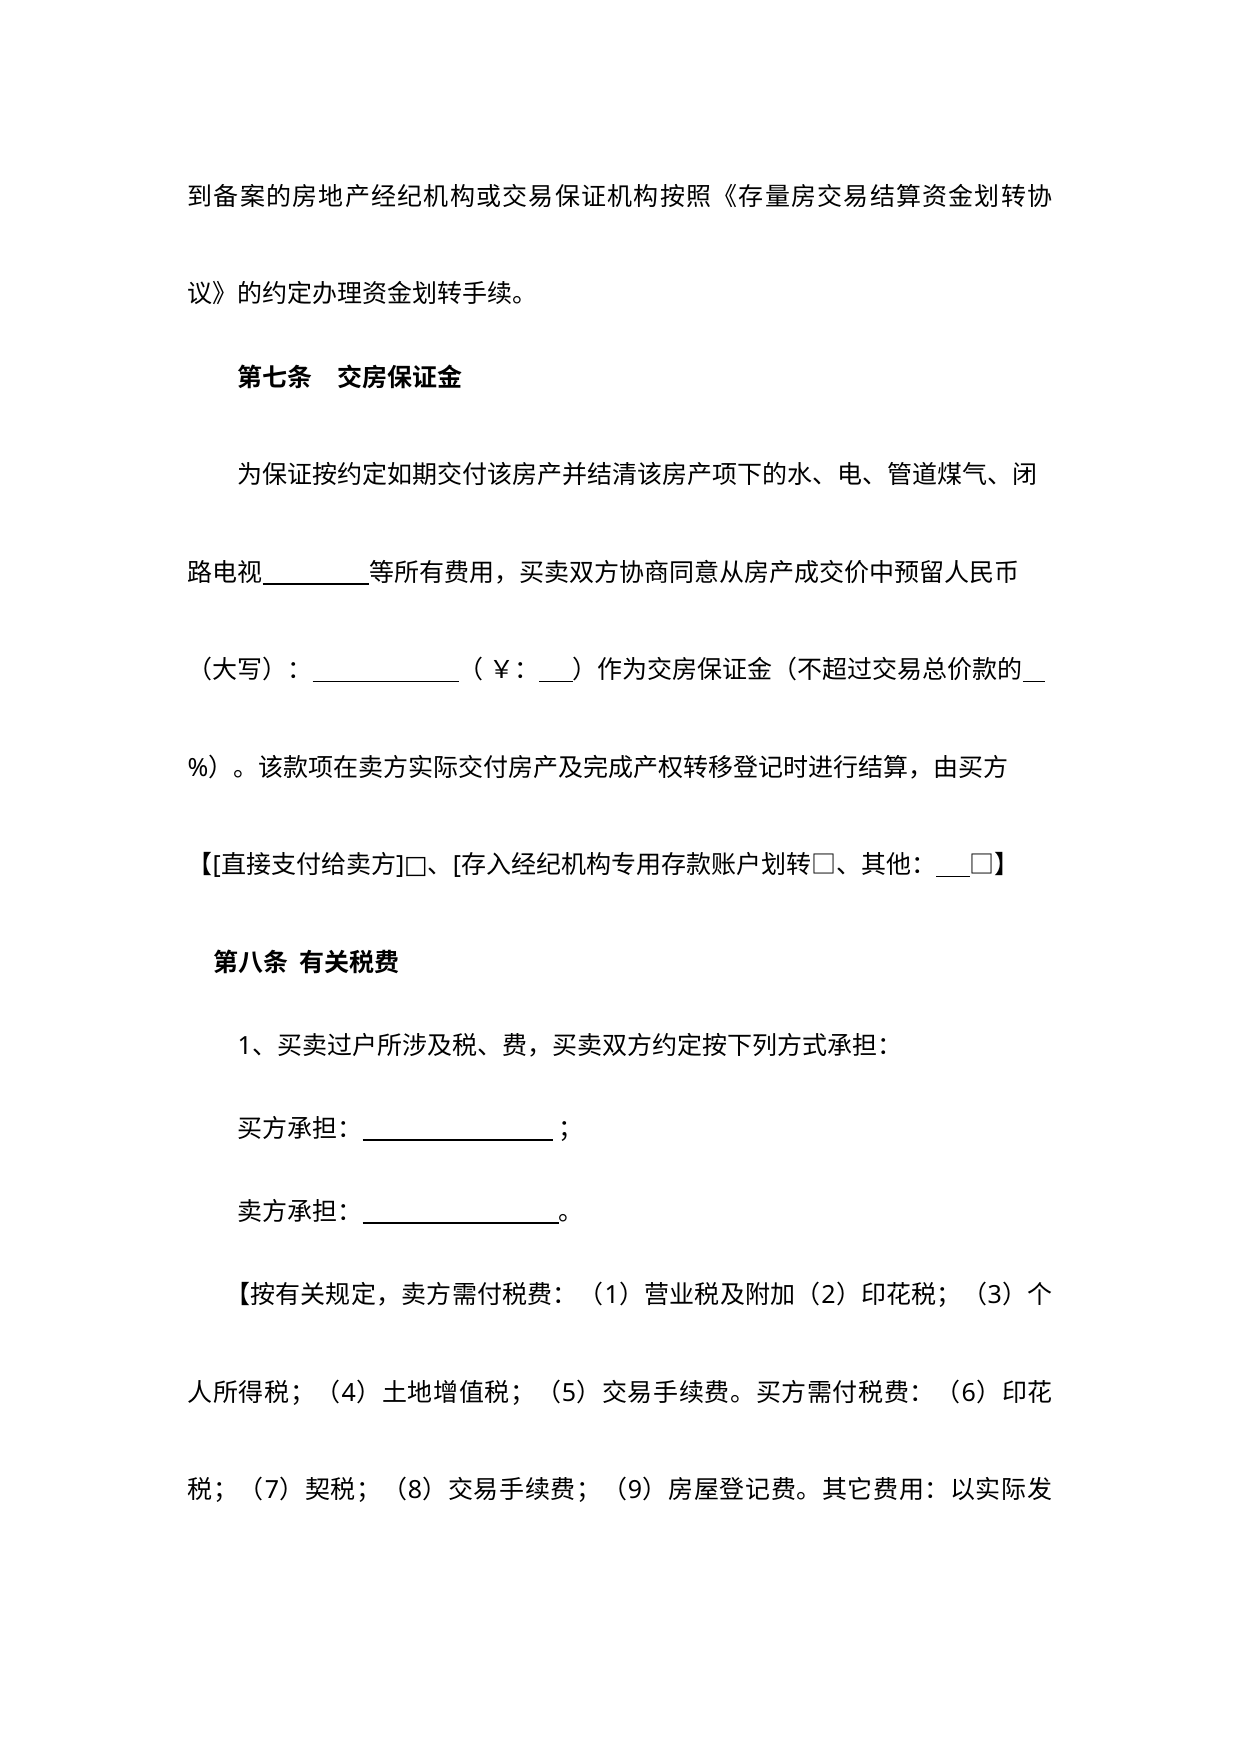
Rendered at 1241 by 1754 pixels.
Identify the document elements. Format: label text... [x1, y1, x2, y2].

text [187, 1260, 1053, 1520]
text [187, 162, 1053, 324]
text 第七条 交房保证金 为保证按约定如期交付该房产并结清该房产项下的水、电、管道煤气、闭路电视 等所有费用，买卖双方协商同意从房产成交价中预留人民币（大写）： （ ￥： ）作为交房保证金（不超过交易总价款的 %）。该款项在卖方实际交付房产及完成产权转移登记时进行结算，由买方【[直接支付给卖方]□、[存入经纪机构专用存款账户划转□、其他： □】 第八条 有关税费 [187, 343, 1053, 993]
text 1、买卖过户所涉及税、费，买卖双方约定按下列方式承担： [187, 1011, 1053, 1076]
text 买方承担： ； [187, 1094, 1053, 1159]
text 卖方承担： 。 [187, 1177, 1053, 1242]
